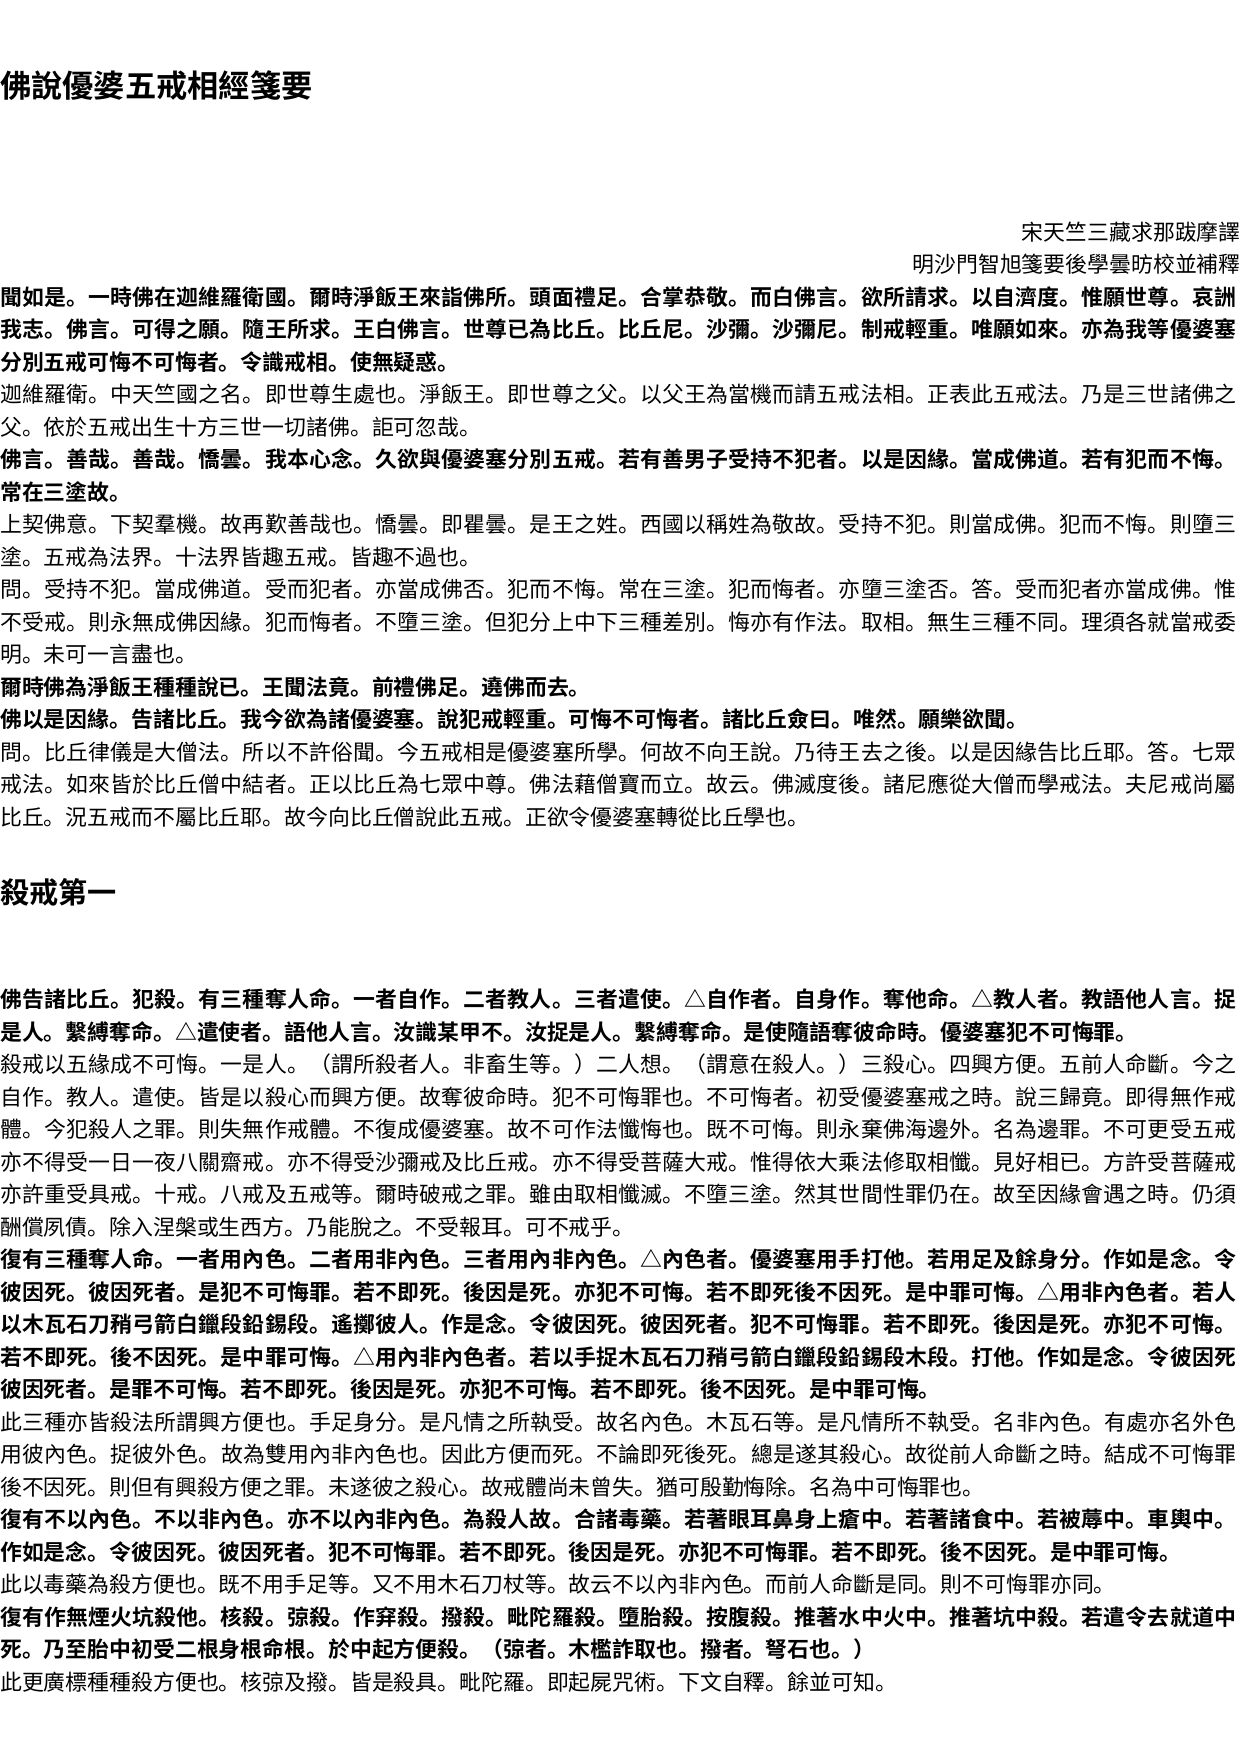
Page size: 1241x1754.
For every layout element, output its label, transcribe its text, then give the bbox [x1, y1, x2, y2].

subtitle 復有作無煙火坑殺他。核殺。弶殺。作穽殺。撥殺。毗陀羅殺。墮胎殺。按腹殺。推著水中火中。推著坑中殺。若遣令去就道中死。乃至胎中初受二根身根命根。於中起方便殺。（弶者。木檻詐取也。撥者。弩石也。） [0, 1599, 1240, 1664]
text 此三種亦皆殺法所謂興方便也。手足身分。是凡情之所執受。故名內色。木瓦石等。是凡情所不執受。名非內色。有處亦名外色。用彼內色。捉彼外色。故為雙用內非內色也。因此方便而死。不論即死後死。總是遂其殺心。故從前人命斷之時。結成不可悔罪。後不因死。則但有興殺方便之罪。未遂彼之殺心。故戒體尚未曾失。猶可殷勤悔除。名為中可悔罪也。 [0, 1404, 1240, 1502]
text 問。比丘律儀是大僧法。所以不許俗聞。今五戒相是優婆塞所學。何故不向王說。乃待王去之後。以是因緣告比丘耶。答。七眾戒法。如來皆於比丘僧中結者。正以比丘為七眾中尊。佛法藉僧寶而立。故云。佛滅度後。諸尼應從大僧而學戒法。夫尼戒尚屬比丘。況五戒而不屬比丘耶。故今向比丘僧說此五戒。正欲令優婆塞轉從比丘學也。 [0, 734, 1240, 832]
subtitle 佛說優婆五戒相經箋要 [0, 51, 1240, 116]
text 迦維羅衛。中天竺國之名。即世尊生處也。淨飯王。即世尊之父。以父王為當機而請五戒法相。正表此五戒法。乃是三世諸佛之父。依於五戒出生十方三世一切諸佛。詎可忽哉。 [0, 377, 1240, 442]
subtitle 佛言。善哉。善哉。憍曇。我本心念。久欲與優婆塞分別五戒。若有善男子受持不犯者。以是因緣。當成佛道。若有犯而不悔。常在三塗故。 [0, 442, 1240, 507]
text 上契佛意。下契羣機。故再歎善哉也。憍曇。即瞿曇。是王之姓。西國以稱姓為敬故。受持不犯。則當成佛。犯而不悔。則墮三塗。五戒為法界。十法界皆趣五戒。皆趣不過也。 [0, 507, 1240, 572]
text 明沙門智旭箋要後學曇昉校並補釋 [0, 247, 1240, 279]
subtitle 聞如是。一時佛在迦維羅衛國。爾時淨飯王來詣佛所。頭面禮足。合掌恭敬。而白佛言。欲所請求。以自濟度。惟願世尊。哀詶我志。佛言。可得之願。隨王所求。王白佛言。世尊已為比丘。比丘尼。沙彌。沙彌尼。制戒輕重。唯願如來。亦為我等優婆塞。分別五戒可悔不可悔者。令識戒相。使無疑惑。 [0, 279, 1240, 377]
subtitle 佛以是因緣。告諸比丘。我今欲為諸優婆塞。說犯戒輕重。可悔不可悔者。諸比丘僉曰。唯然。願樂欲聞。 [0, 702, 1240, 734]
text 問。受持不犯。當成佛道。受而犯者。亦當成佛否。犯而不悔。常在三塗。犯而悔者。亦墮三塗否。答。受而犯者亦當成佛。惟不受戒。則永無成佛因緣。犯而悔者。不墮三塗。但犯分上中下三種差別。悔亦有作法。取相。無生三種不同。理須各就當戒委明。未可一言盡也。 [0, 572, 1240, 669]
text 宋天竺三藏求那跋摩譯 [0, 214, 1240, 247]
subtitle 爾時佛為淨飯王種種說已。王聞法竟。前禮佛足。遶佛而去。 [0, 669, 1240, 702]
subtitle 復有不以內色。不以非內色。亦不以內非內色。為殺人故。合諸毒藥。若著眼耳鼻身上瘡中。若著諸食中。若被蓐中。車輿中。作如是念。令彼因死。彼因死者。犯不可悔罪。若不即死。後因是死。亦犯不可悔罪。若不即死。後不因死。是中罪可悔。 [0, 1502, 1240, 1567]
text 殺戒以五緣成不可悔。一是人。（謂所殺者人。非畜生等。）二人想。（謂意在殺人。）三殺心。四興方便。五前人命斷。今之自作。教人。遣使。皆是以殺心而興方便。故奪彼命時。犯不可悔罪也。不可悔者。初受優婆塞戒之時。說三歸竟。即得無作戒體。今犯殺人之罪。則失無作戒體。不復成優婆塞。故不可作法懺悔也。既不可悔。則永棄佛海邊外。名為邊罪。不可更受五戒。亦不得受一日一夜八關齋戒。亦不得受沙彌戒及比丘戒。亦不得受菩薩大戒。惟得依大乘法修取相懺。見好相已。方許受菩薩戒。亦許重受具戒。十戒。八戒及五戒等。爾時破戒之罪。雖由取相懺滅。不墮三塗。然其世間性罪仍在。故至因緣會遇之時。仍須酬償夙債。除入涅槃或生西方。乃能脫之。不受報耳。可不戒乎。 [0, 1047, 1240, 1242]
text 此更廣標種種殺方便也。核弶及撥。皆是殺具。毗陀羅。即起屍咒術。下文自釋。餘並可知。 [0, 1664, 1240, 1697]
subtitle 佛告諸比丘。犯殺。有三種奪人命。一者自作。二者教人。三者遣使。△自作者。自身作。奪他命。△教人者。教語他人言。捉是人。繫縛奪命。△遣使者。語他人言。汝識某甲不。汝捉是人。繫縛奪命。是使隨語奪彼命時。優婆塞犯不可悔罪。 [0, 982, 1240, 1047]
text 此以毒藥為殺方便也。既不用手足等。又不用木石刀杖等。故云不以內非內色。而前人命斷是同。則不可悔罪亦同。 [0, 1567, 1240, 1599]
subtitle 殺戒第一 [0, 859, 1240, 924]
subtitle 復有三種奪人命。一者用內色。二者用非內色。三者用內非內色。△內色者。優婆塞用手打他。若用足及餘身分。作如是念。令彼因死。彼因死者。是犯不可悔罪。若不即死。後因是死。亦犯不可悔。若不即死後不因死。是中罪可悔。△用非內色者。若人以木瓦石刀矟弓箭白鑞段鉛錫段。遙擲彼人。作是念。令彼因死。彼因死者。犯不可悔罪。若不即死。後因是死。亦犯不可悔。若不即死。後不因死。是中罪可悔。△用內非內色者。若以手捉木瓦石刀矟弓箭白鑞段鉛錫段木段。打他。作如是念。令彼因死。彼因死者。是罪不可悔。若不即死。後因是死。亦犯不可悔。若不即死。後不因死。是中罪可悔。 [0, 1242, 1240, 1404]
